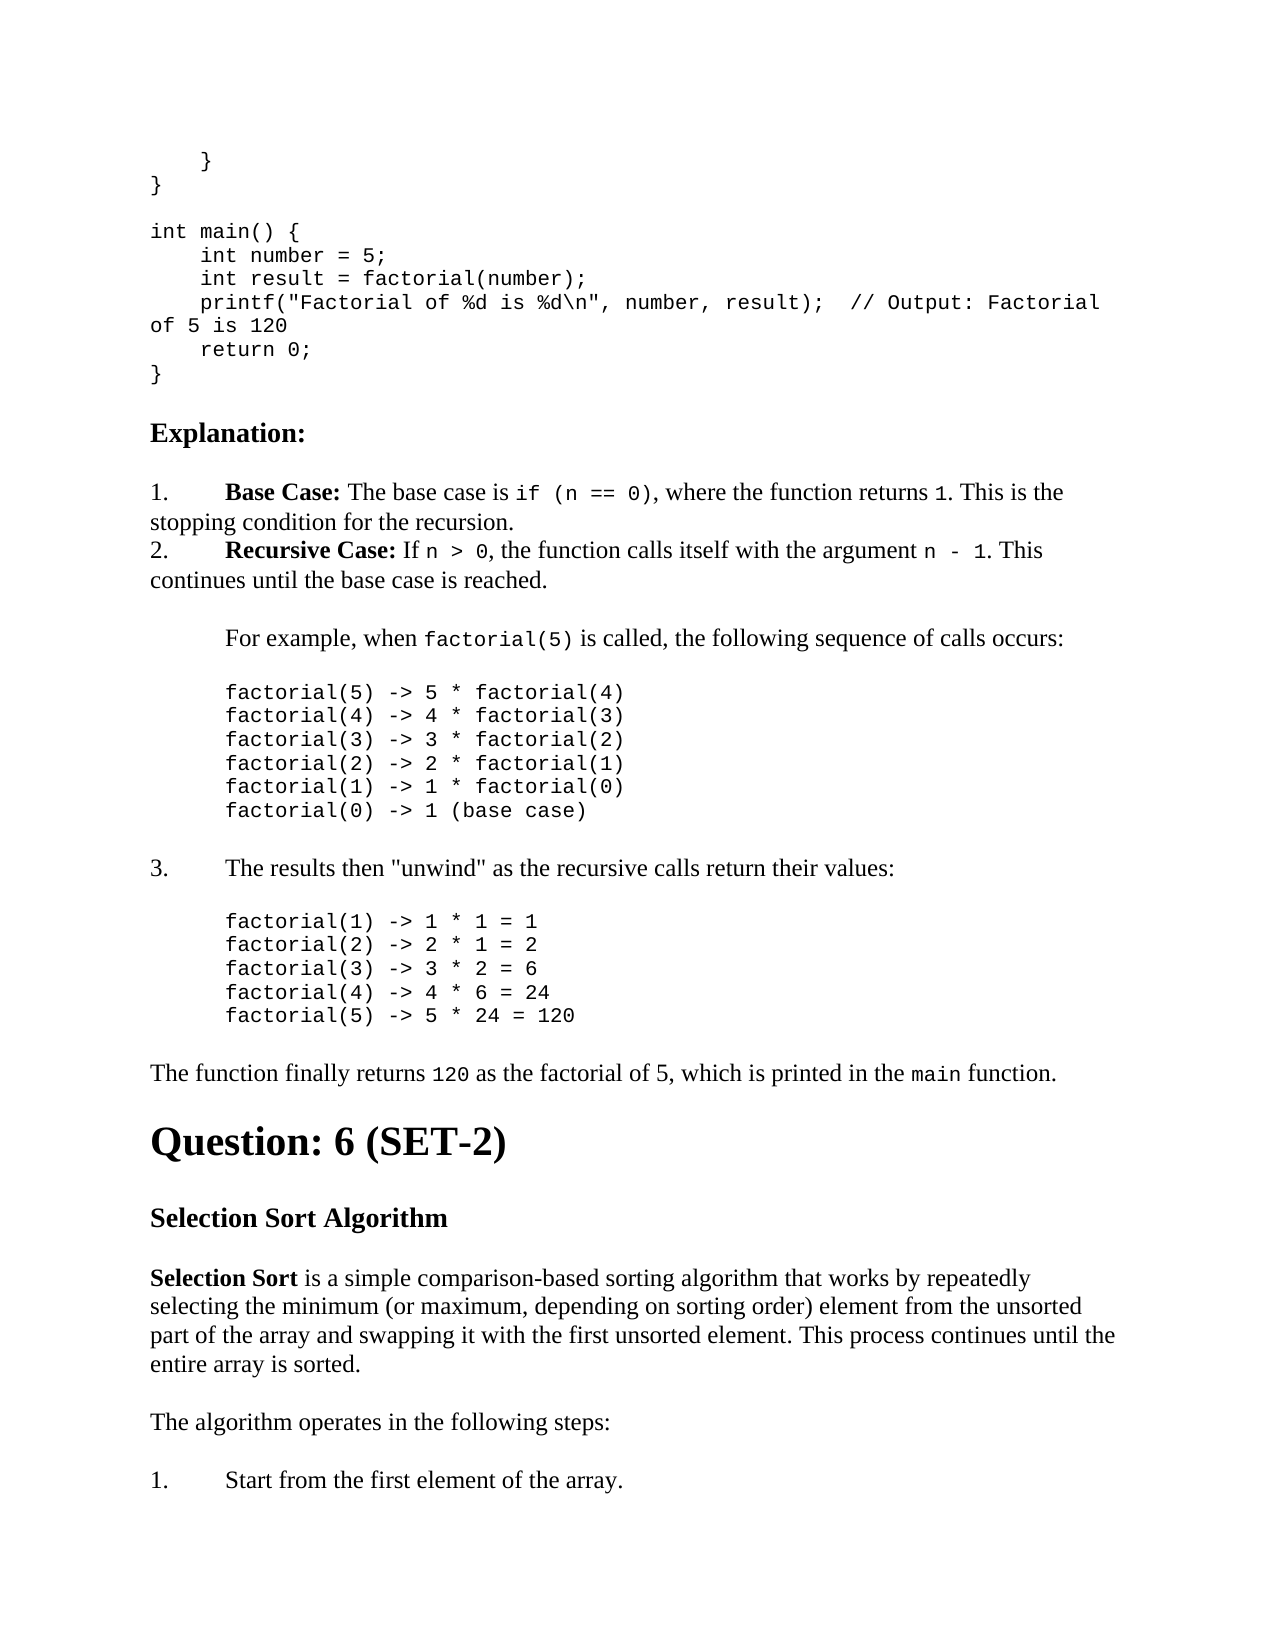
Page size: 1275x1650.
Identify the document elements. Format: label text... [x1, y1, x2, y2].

text int number = 5; [150, 244, 1125, 268]
text factorial(3) -> 3 * 2 = 6 [225, 958, 1125, 982]
text int result = factorial(number); [150, 268, 1125, 292]
text int main() { [150, 221, 1125, 244]
text factorial(5) -> 5 * factorial(4) [225, 682, 1125, 705]
text } [150, 150, 1125, 174]
text factorial(2) -> 2 * 1 = 2 [225, 934, 1125, 958]
text } [150, 363, 1125, 386]
text factorial(1) -> 1 * 1 = 1 [225, 911, 1125, 934]
text factorial(4) -> 4 * factorial(3) [225, 705, 1125, 729]
text factorial(0) -> 1 (base case) [225, 800, 1125, 824]
text Question: 6 (SET-2) [150, 1117, 1125, 1165]
text factorial(5) -> 5 * 24 = 120 [225, 1005, 1125, 1029]
text } [150, 174, 1125, 197]
text factorial(2) -> 2 * factorial(1) [225, 753, 1125, 776]
list Recursive Case: If n > 0, the function calls itself with the argument n - 1. This continues until the base case is reached. [150, 536, 1125, 594]
text factorial(1) -> 1 * factorial(0) [225, 776, 1125, 800]
text printf("Factorial of %d is %d\n", number, result); // Output: Factorial of 5 is 120 [150, 292, 1125, 339]
list The results then "unwind" as the recursive calls return their values: [150, 853, 1125, 882]
list Base Case: The base case is if (n == 0), where the function returns 1. This is the stopping condition for the recursion. [150, 477, 1125, 536]
text The function finally returns 120 as the factorial of 5, which is printed in the main function. [150, 1058, 1125, 1088]
text Selection Sort Algorithm [150, 1201, 1125, 1233]
text Explanation: [150, 416, 1125, 448]
text Selection Sort is a simple comparison-based sorting algorithm that works by repeatedly selecting the minimum (or maximum, depending on sorting order) element from the unsorted part of the array and swapping it with the first unsorted element. This process continues until the entire array is sorted. [150, 1263, 1125, 1378]
text For example, when factorial(5) is called, the following sequence of calls occurs: [225, 623, 1125, 653]
list Start from the first element of the array. [150, 1465, 1125, 1493]
text factorial(4) -> 4 * 6 = 24 [225, 982, 1125, 1005]
text return 0; [150, 339, 1125, 363]
text factorial(3) -> 3 * factorial(2) [225, 729, 1125, 753]
text The algorithm operates in the following steps: [150, 1407, 1125, 1436]
